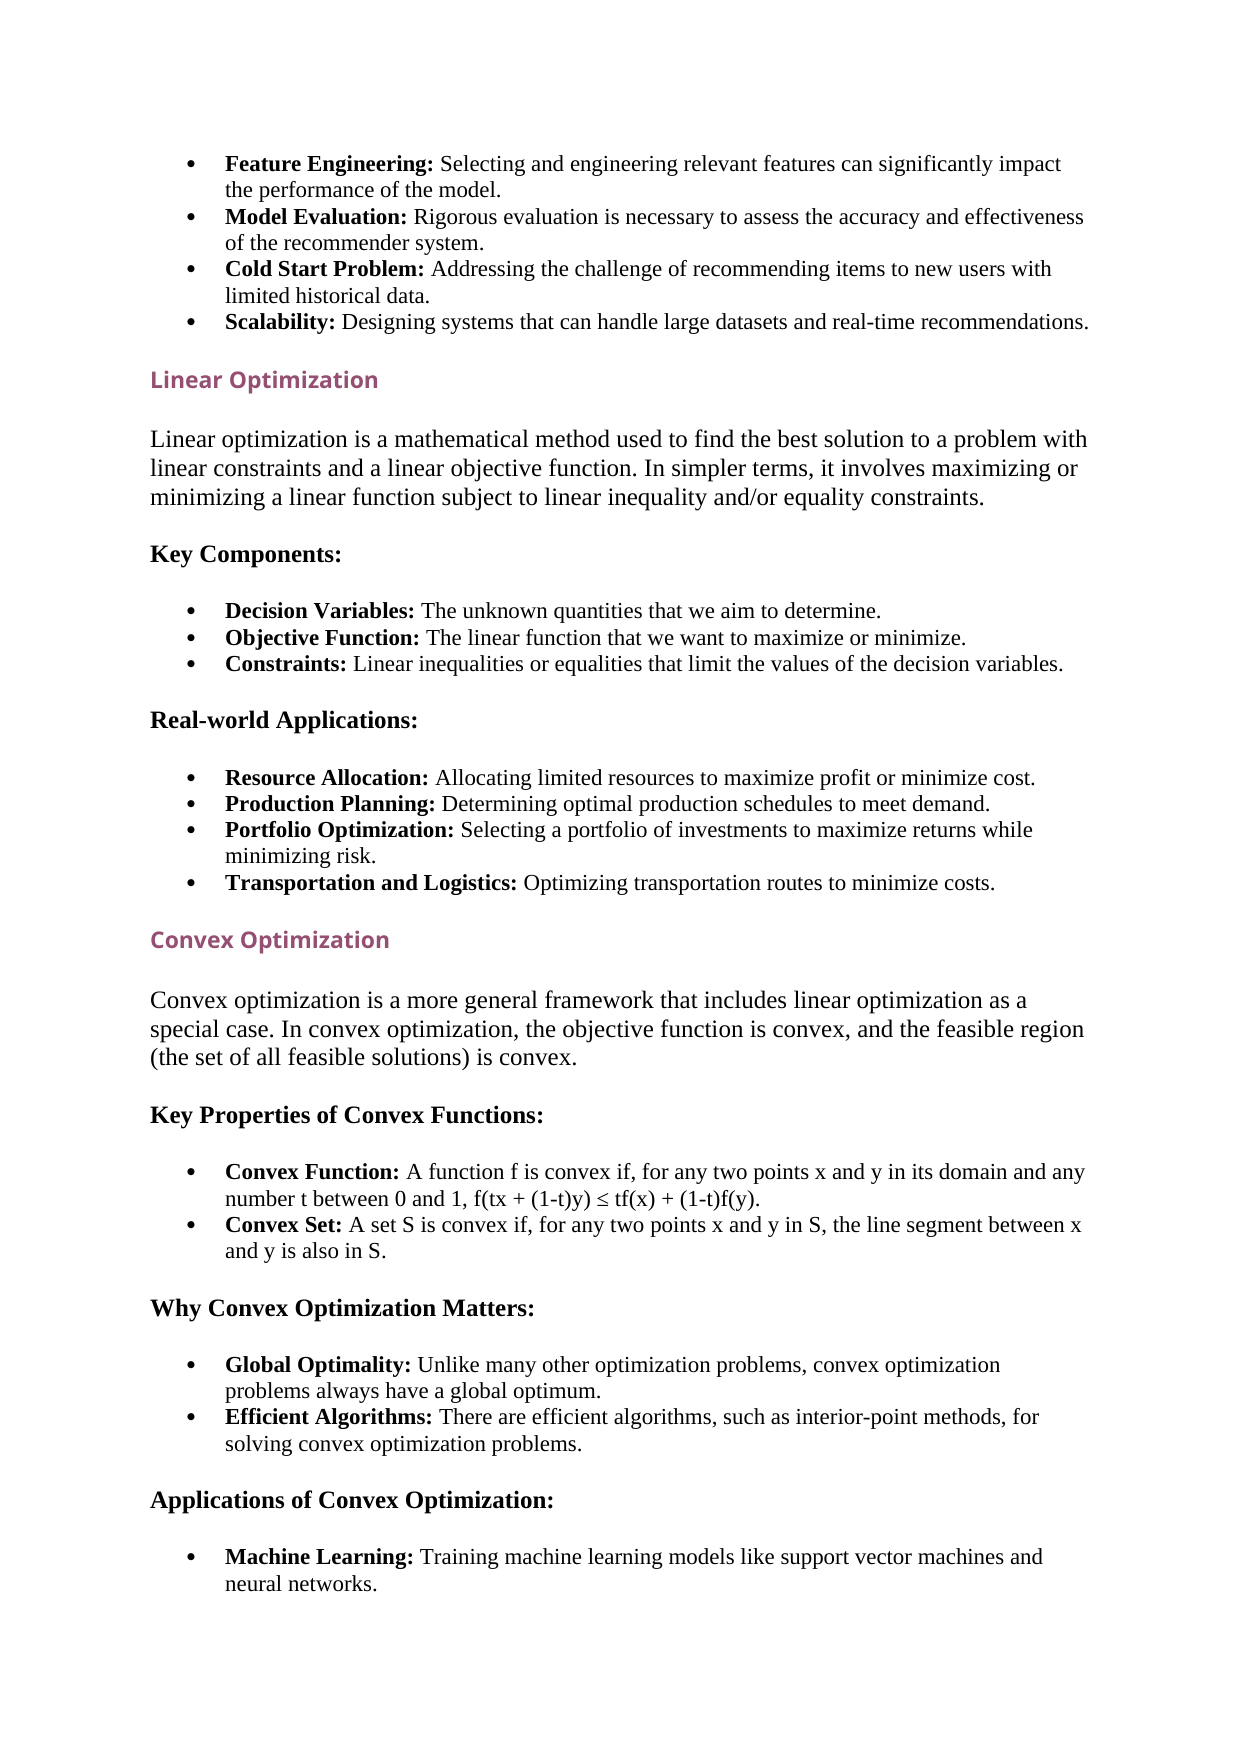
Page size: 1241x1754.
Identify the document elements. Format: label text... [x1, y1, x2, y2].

list Production Planning: Determining optimal production schedules to meet demand. [187, 790, 1090, 816]
list Objective Function: The linear function that we want to maximize or minimize. [187, 624, 1090, 650]
text Key Properties of Convex Functions: [150, 1100, 1090, 1129]
subtitle Linear Optimization [150, 364, 1090, 395]
list Efficient Algorithms: There are efficient algorithms, such as interior-point methods, for solving convex optimization problems. [187, 1403, 1090, 1456]
list Scalability: Designing systems that can handle large datasets and real-time recommendations. [187, 308, 1090, 334]
text Key Components: [150, 539, 1090, 568]
list Convex Set: A set S is convex if, for any two points x and y in S, the line segment between x and y is also in S. [187, 1211, 1090, 1264]
list Machine Learning: Training machine learning models like support vector machines and neural networks. [187, 1543, 1090, 1596]
text Applications of Convex Optimization: [150, 1485, 1090, 1514]
list Cold Start Problem: Addressing the challenge of recommending items to new users with limited historical data. [187, 255, 1090, 308]
list Model Evaluation: Rigorous evaluation is necessary to assess the accuracy and effectiveness of the recommender system. [187, 203, 1090, 255]
list Feature Engineering: Selecting and engineering relevant features can significantly impact the performance of the model. [187, 150, 1090, 203]
subtitle Convex Optimization [150, 924, 1090, 956]
list Global Optimality: Unlike many other optimization problems, convex optimization problems always have a global optimum. [187, 1351, 1090, 1403]
list Transportation and Logistics: Optimizing transportation routes to minimize costs. [187, 869, 1090, 895]
text Why Convex Optimization Matters: [150, 1293, 1090, 1322]
text Linear optimization is a mathematical method used to find the best solution to a problem with linear constraints and a linear objective function. In simpler terms, it involves maximizing or minimizing a linear function subject to linear inequality and/or equality constraints. [150, 424, 1090, 510]
text Convex optimization is a more general framework that includes linear optimization as a special case. In convex optimization, the objective function is convex, and the feasible region (the set of all feasible solutions) is convex. [150, 985, 1090, 1071]
text Real-world Applications: [150, 706, 1090, 734]
list Constraints: Linear inequalities or equalities that limit the values of the decision variables. [187, 650, 1090, 676]
list Convex Function: A function f is convex if, for any two points x and y in its domain and any number t between 0 and 1, f(tx + (1-t)y) ≤ tf(x) + (1-t)f(y). [187, 1158, 1090, 1211]
list Portfolio Optimization: Selecting a portfolio of investments to maximize returns while minimizing risk. [187, 816, 1090, 869]
list Decision Variables: The unknown quantities that we aim to determine. [187, 597, 1090, 624]
list Resource Allocation: Allocating limited resources to maximize profit or minimize cost. [187, 763, 1090, 790]
